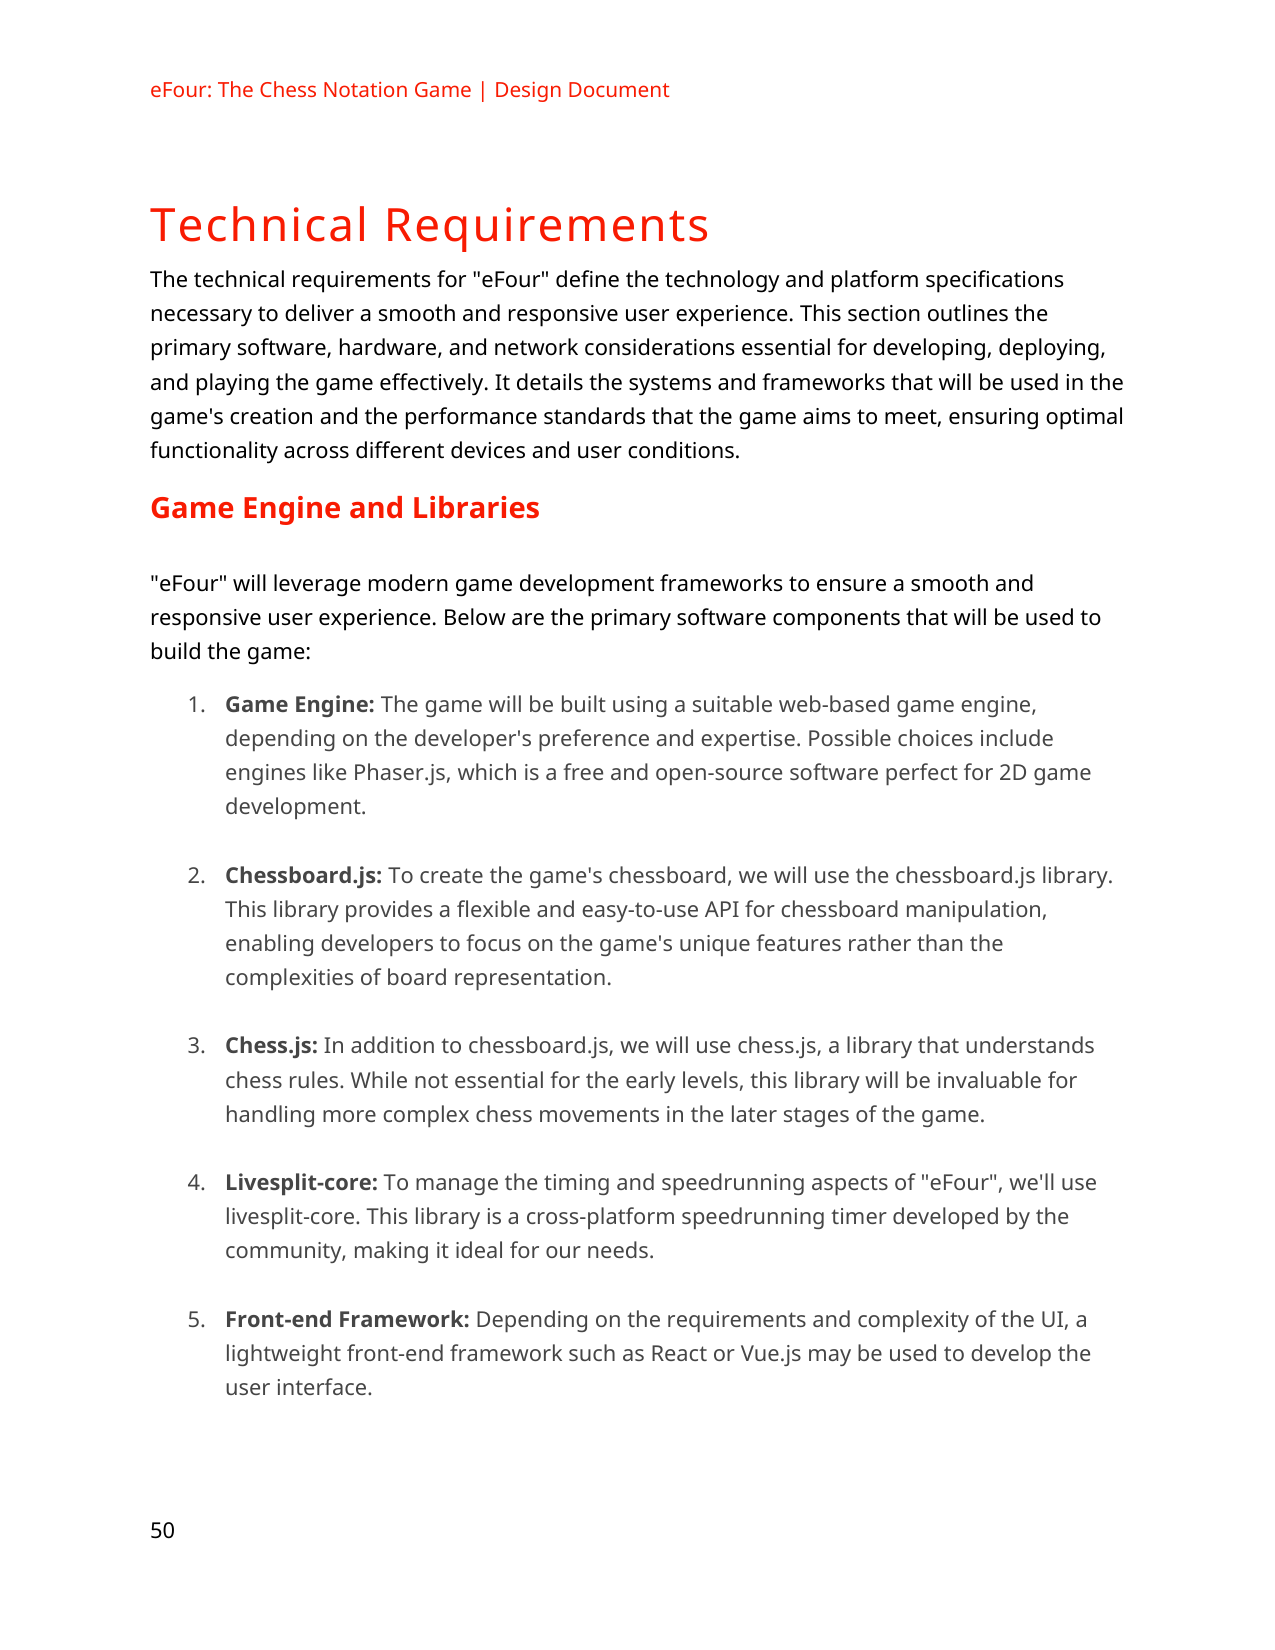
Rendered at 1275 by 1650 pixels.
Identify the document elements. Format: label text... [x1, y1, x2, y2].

text "eFour" will leverage modern game development frameworks to ensure a smooth and responsive user experience. Below are the primary software components that will be used to build the game: [150, 533, 1125, 666]
list Livesplit-core: To manage the timing and speedrunning aspects of "eFour", we'll use livesplit-core. This library is a cross-platform speedrunning timer developed by the community, making it ideal for our needs. [187, 1167, 1125, 1299]
list Front-end Framework: Depending on the requirements and complexity of the UI, a lightweight front-end framework such as React or Vue.js may be used to develop the user interface. [187, 1304, 1125, 1436]
list Chess.js: In addition to chessboard.js, we will use chess.js, a library that understands chess rules. While not essential for the early levels, this library will be invaluable for handling more complex chess movements in the later stages of the game. [187, 1030, 1125, 1163]
text The technical requirements for "eFour" define the technology and platform specifications necessary to deliver a smooth and responsive user experience. This section outlines the primary software, hardware, and network considerations essential for developing, deploying, and playing the game effectively. It details the systems and frameworks that will be used in the game's creation and the performance standards that the game aims to meet, ensuring optimal functionality across different devices and user conditions. [150, 264, 1125, 464]
list Game Engine: The game will be built using a suitable web-based game engine, depending on the developer's preference and expertise. Possible choices include engines like Phaser.js, which is a free and open-source software perfect for 2D game development. [187, 689, 1125, 855]
subtitle Game Engine and Libraries [150, 488, 1125, 527]
list Chessboard.js: To create the game's chessboard, we will use the chessboard.js library. This library provides a flexible and easy-to-use API for chessboard manipulation, enabling developers to focus on the game's unique features rather than the complexities of board representation. [187, 859, 1125, 1026]
subtitle Technical Requirements [150, 192, 1125, 255]
